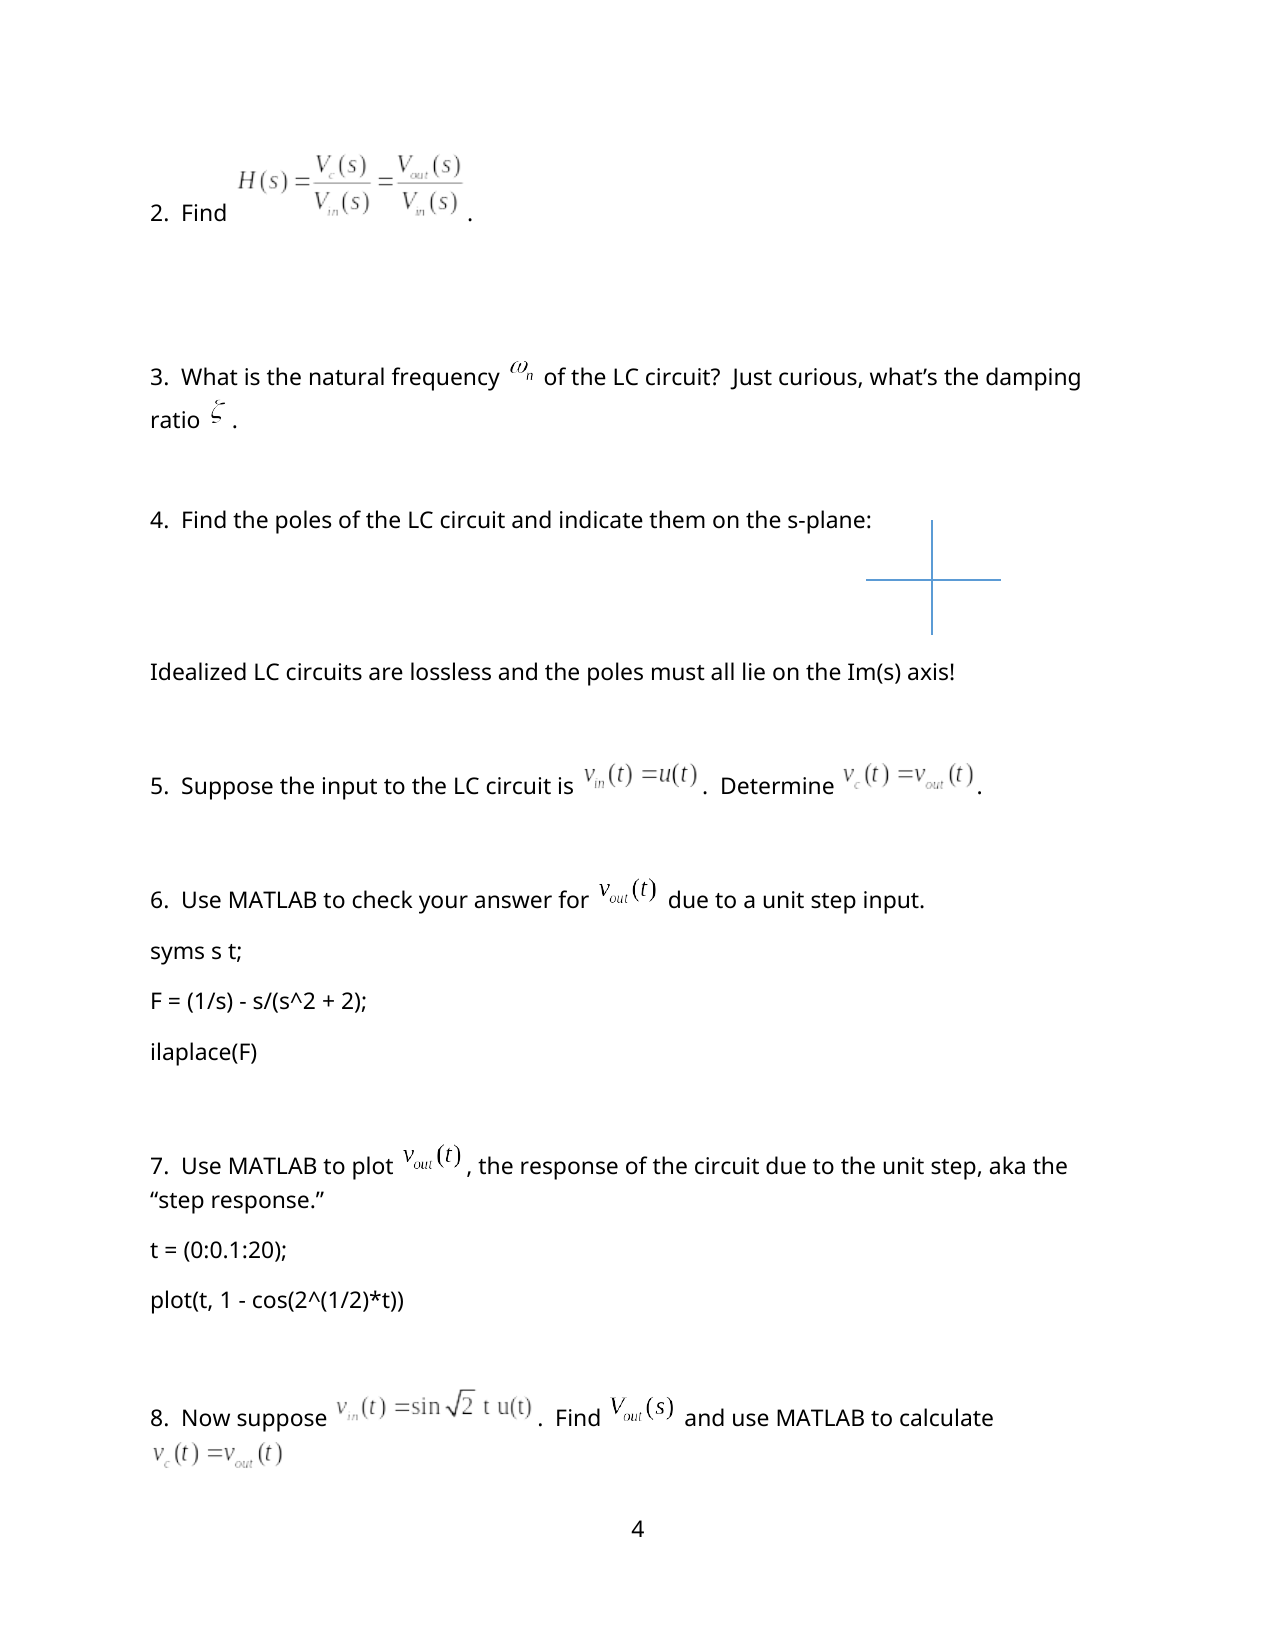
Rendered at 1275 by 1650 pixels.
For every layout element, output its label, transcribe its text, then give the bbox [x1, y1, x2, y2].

text plot(t, 1 - cos(2^(1/2)*t)) [150, 1284, 1125, 1316]
text 3. What is the natural frequency of the LC circuit? Just curious, what’s the damping ratio . [150, 348, 1125, 435]
text 7. Use MATLAB to plot , the response of the circuit due to the unit step, aka the “step response.” [150, 1136, 1125, 1215]
text syms s t; [150, 935, 1125, 966]
text F = (1/s) - s/(s^2 + 2); [150, 985, 1125, 1016]
text 4. Find the poles of the LC circuit and indicate them on the s-plane: [150, 504, 1125, 536]
text Idealized LC circuits are lossless and the poles must all lie on the Im(s) axis! [150, 656, 1125, 687]
text 6. Use MATLAB to check your answer for due to a unit step input. [150, 871, 1125, 916]
text 5. Suppose the input to the LC circuit is . Determine . [150, 757, 1125, 801]
text 8. Now suppose . Find and use MATLAB to calculate [150, 1385, 1125, 1473]
text t = (0:0.1:20); [150, 1234, 1125, 1265]
text ilaplace(F) [150, 1036, 1125, 1067]
text 2. Find . [150, 150, 1125, 228]
